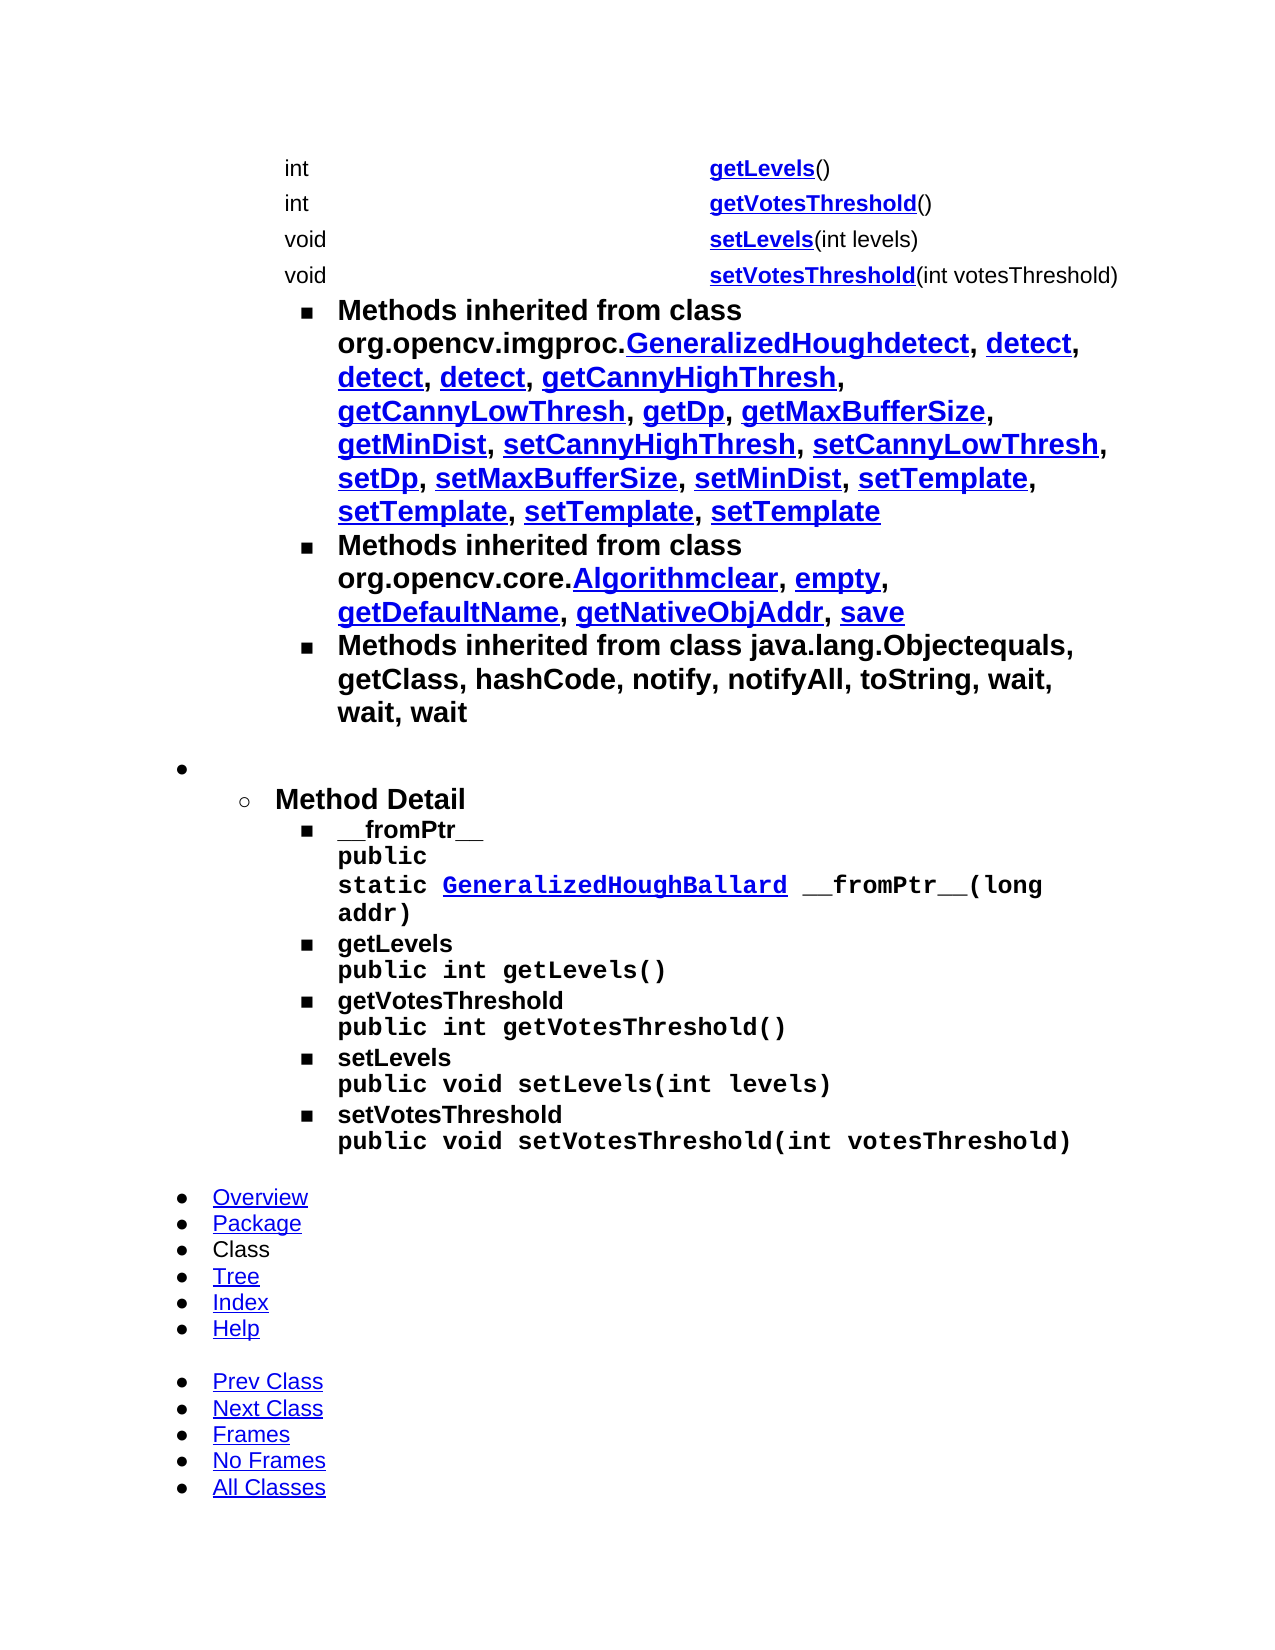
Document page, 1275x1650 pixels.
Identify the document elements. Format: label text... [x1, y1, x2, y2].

list Next Class [175, 1394, 1125, 1421]
subtitle getLevels public int getLevels() [300, 929, 1125, 986]
table_cell setLevels(int levels) [705, 221, 1130, 257]
list Package [175, 1210, 1125, 1236]
subtitle setLevels public void setLevels(int levels) [300, 1043, 1125, 1100]
list Frames [175, 1421, 1125, 1447]
subtitle Methods inherited from class java.lang.Objectequals, getClass, hashCode, notify, notifyAll, toString, wait, wait, wait [300, 628, 1125, 729]
subtitle Method Detail [237, 782, 1125, 815]
list All Classes [175, 1473, 1125, 1500]
subtitle getVotesThreshold public int getVotesThreshold() [300, 986, 1125, 1043]
table_cell getVotesThreshold() [705, 186, 1130, 221]
list Overview [175, 1184, 1125, 1210]
table_cell int [280, 150, 705, 186]
list Class [175, 1236, 1125, 1263]
list Index [175, 1289, 1125, 1315]
subtitle setVotesThreshold public void setVotesThreshold(int votesThreshold) [300, 1100, 1125, 1157]
table_cell void [280, 221, 705, 257]
table_cell getLevels() [705, 150, 1130, 186]
table_cell void [280, 257, 705, 293]
subtitle Methods inherited from class org.opencv.core.Algorithmclear, empty, getDefaultName, getNativeObjAddr, save [300, 528, 1125, 628]
list Help [175, 1315, 1125, 1342]
subtitle Methods inherited from class org.opencv.imgproc.GeneralizedHoughdetect, detect, detect, detect, getCannyHighThresh, getCannyLowThresh, getDp, getMaxBufferSize, getMinDist, setCannyHighThresh, setCannyLowThresh, setDp, setMaxBufferSize, setMinDist, setTemplate, setTemplate, setTemplate, setTemplate [300, 293, 1125, 528]
table_cell setVotesThreshold(int votesThreshold) [705, 257, 1130, 293]
list Tree [175, 1263, 1125, 1289]
list Prev Class [175, 1368, 1125, 1394]
list No Frames [175, 1447, 1125, 1473]
table_cell int [280, 186, 705, 221]
subtitle __fromPtr__ public static GeneralizedHoughBallard __fromPtr__(long addr) [300, 815, 1125, 929]
